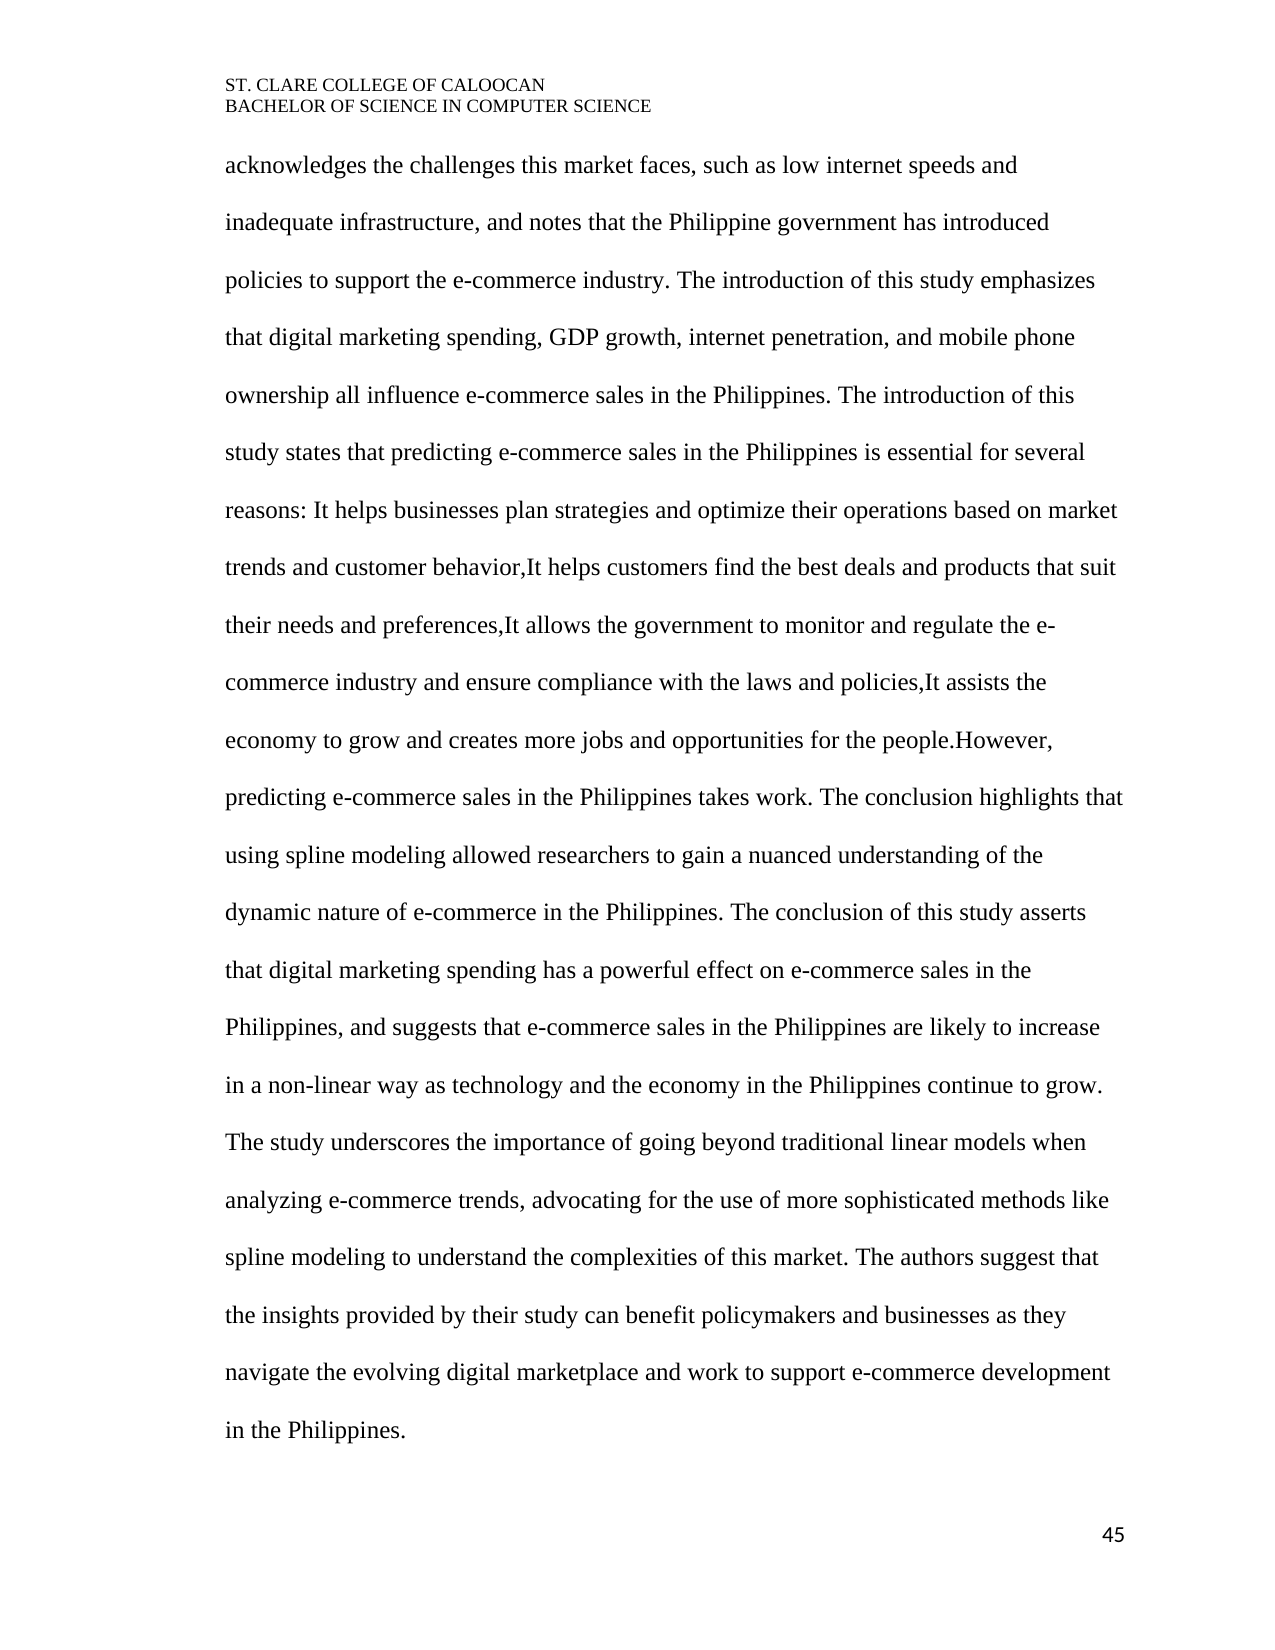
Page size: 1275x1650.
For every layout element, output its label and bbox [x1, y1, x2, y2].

text [225, 150, 1125, 1444]
